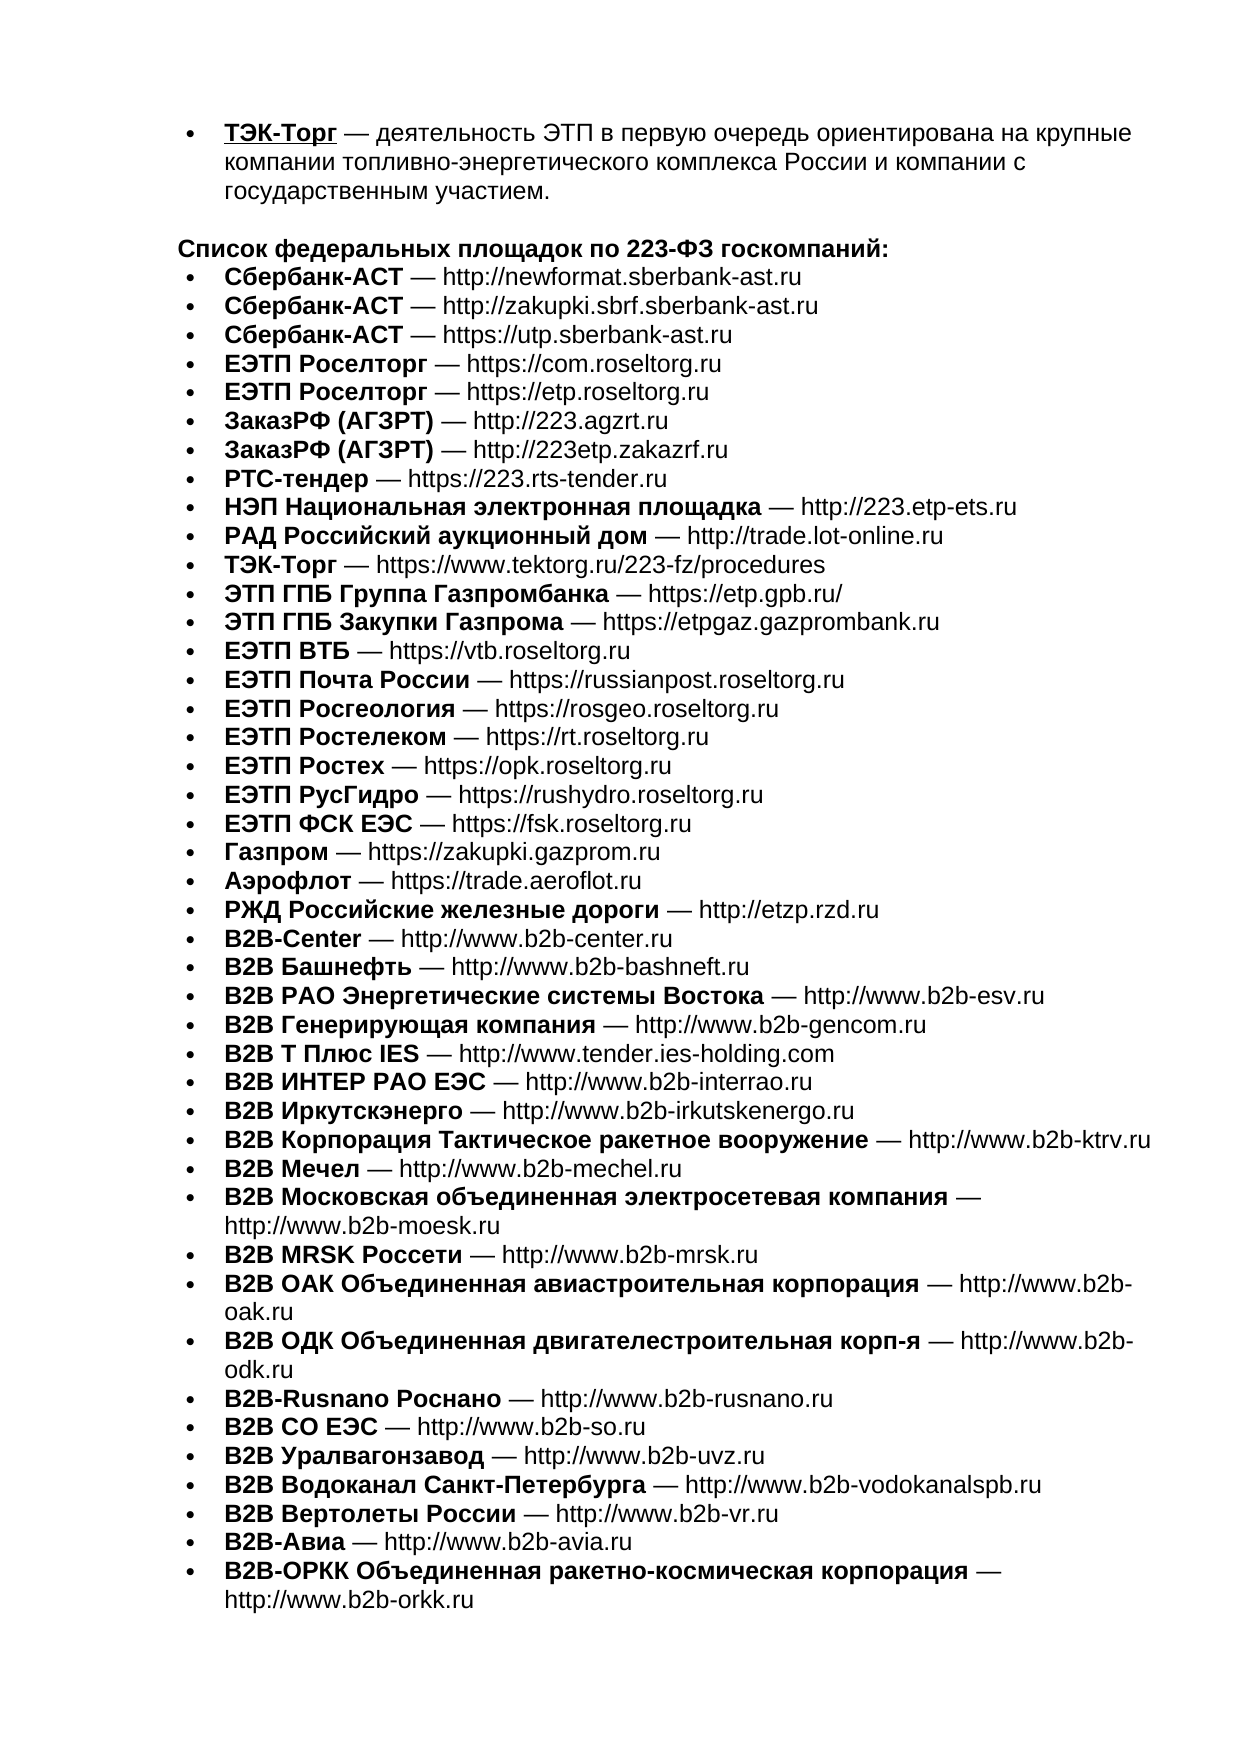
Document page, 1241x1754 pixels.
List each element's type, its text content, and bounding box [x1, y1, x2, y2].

list ЕЭТП Почта России — https://russianpost.roseltorg.ru [187, 665, 1152, 693]
list ЕЭТП Ростелеком — https://rt.roseltorg.ru [187, 722, 1152, 751]
list ЕЭТП ФСК ЕЭС — https://fsk.roseltorg.ru [187, 808, 1152, 837]
list ТЭК-Торг — https://www.tektorg.ru/223-fz/procedures [187, 550, 1152, 578]
list B2B-ОРКК Объединенная ракетно-космическая корпорация — http://www.b2b-orkk.ru [187, 1556, 1152, 1613]
list ЗаказРФ (АГЗРТ) — http://223.agzrt.ru [187, 406, 1152, 435]
list Газпром — https://zakupki.gazprom.ru [187, 837, 1152, 866]
list ЭТП ГПБ Закупки Газпрома — https://etpgaz.gazprombank.ru [187, 607, 1152, 636]
list РТС-тендер — https://223.rts-tender.ru [187, 463, 1152, 492]
list B2B Водоканал Санкт-Петербурга — http://www.b2b-vodokanalspb.ru [187, 1470, 1152, 1498]
list B2B-Center — http://www.b2b-center.ru [187, 923, 1152, 952]
list НЭП Национальная электронная площадка — http://223.etp-ets.ru [187, 492, 1152, 521]
list ЕЭТП Роселторг — https://com.roseltorg.ru [187, 348, 1152, 377]
list B2B Иркутскэнерго — http://www.b2b-irkutskenergo.ru [187, 1096, 1152, 1125]
list B2B Московская объединенная электросетевая компания — http://www.b2b-moesk.ru [187, 1182, 1152, 1240]
list РАД Российский аукционный дом — http://trade.lot-online.ru [187, 521, 1152, 550]
list Сбербанк-АСТ — https://utp.sberbank-ast.ru [187, 320, 1152, 348]
list B2B Уралвагонзавод — http://www.b2b-uvz.ru [187, 1441, 1152, 1470]
list B2B Мечел — http://www.b2b-mechel.ru [187, 1153, 1152, 1182]
list B2B Генерирующая компания — http://www.b2b-gencom.ru [187, 1010, 1152, 1038]
list РЖД Российские железные дороги — http://etzp.rzd.ru [187, 895, 1152, 923]
list Аэрофлот — https://trade.aeroflot.ru [187, 866, 1152, 895]
list ЭТП ГПБ Группа Газпромбанка — https://etp.gpb.ru/ [187, 578, 1152, 607]
list B2B РАО Энергетические системы Востока — http://www.b2b-esv.ru [187, 981, 1152, 1010]
list B2B Т Плюс IES — http://www.tender.ies-holding.com [187, 1038, 1152, 1067]
list B2B Корпорация Тактическое ракетное вооружение — http://www.b2b-ktrv.ru [187, 1125, 1152, 1153]
list ТЭК-Торг — деятельность ЭТП в первую очередь ориентирована на крупные компании топливно-энергетического комплекса России и компании с государственным участием. [187, 118, 1152, 204]
list ЕЭТП РусГидро — https://rushydro.roseltorg.ru [187, 780, 1152, 808]
text Список федеральных площадок по 223-ФЗ госкомпаний: [177, 233, 1152, 262]
list ЕЭТП Росгеология — https://rosgeo.roseltorg.ru [187, 693, 1152, 722]
list Сбербанк-АСТ — http://newformat.sberbank-ast.ru [187, 262, 1152, 291]
list B2B ОАК Объединенная авиастроительная корпорация — http://www.b2b-oak.ru [187, 1268, 1152, 1326]
list B2B-Авиа — http://www.b2b-avia.ru [187, 1527, 1152, 1556]
list ЕЭТП ВТБ — https://vtb.roseltorg.ru [187, 636, 1152, 665]
list B2B Башнефть — http://www.b2b-bashneft.ru [187, 952, 1152, 981]
list ЕЭТП Ростех — https://opk.roseltorg.ru [187, 751, 1152, 780]
list B2B-Rusnano Роснано — http://www.b2b-rusnano.ru [187, 1383, 1152, 1412]
list ЕЭТП Роселторг — https://etp.roseltorg.ru [187, 377, 1152, 406]
list B2B ИНТЕР РАО ЕЭС — http://www.b2b-interrao.ru [187, 1067, 1152, 1096]
list B2B СО ЕЭС — http://www.b2b-so.ru [187, 1412, 1152, 1441]
list B2B MRSK Россети — http://www.b2b-mrsk.ru [187, 1240, 1152, 1268]
list Сбербанк-АСТ — http://zakupki.sbrf.sberbank-ast.ru [187, 291, 1152, 320]
list B2B Вертолеты России — http://www.b2b-vr.ru [187, 1498, 1152, 1527]
list B2B ОДК Объединенная двигателестроительная корп-я — http://www.b2b-odk.ru [187, 1326, 1152, 1383]
list ЗаказРФ (АГЗРТ) — http://223etp.zakazrf.ru [187, 435, 1152, 463]
